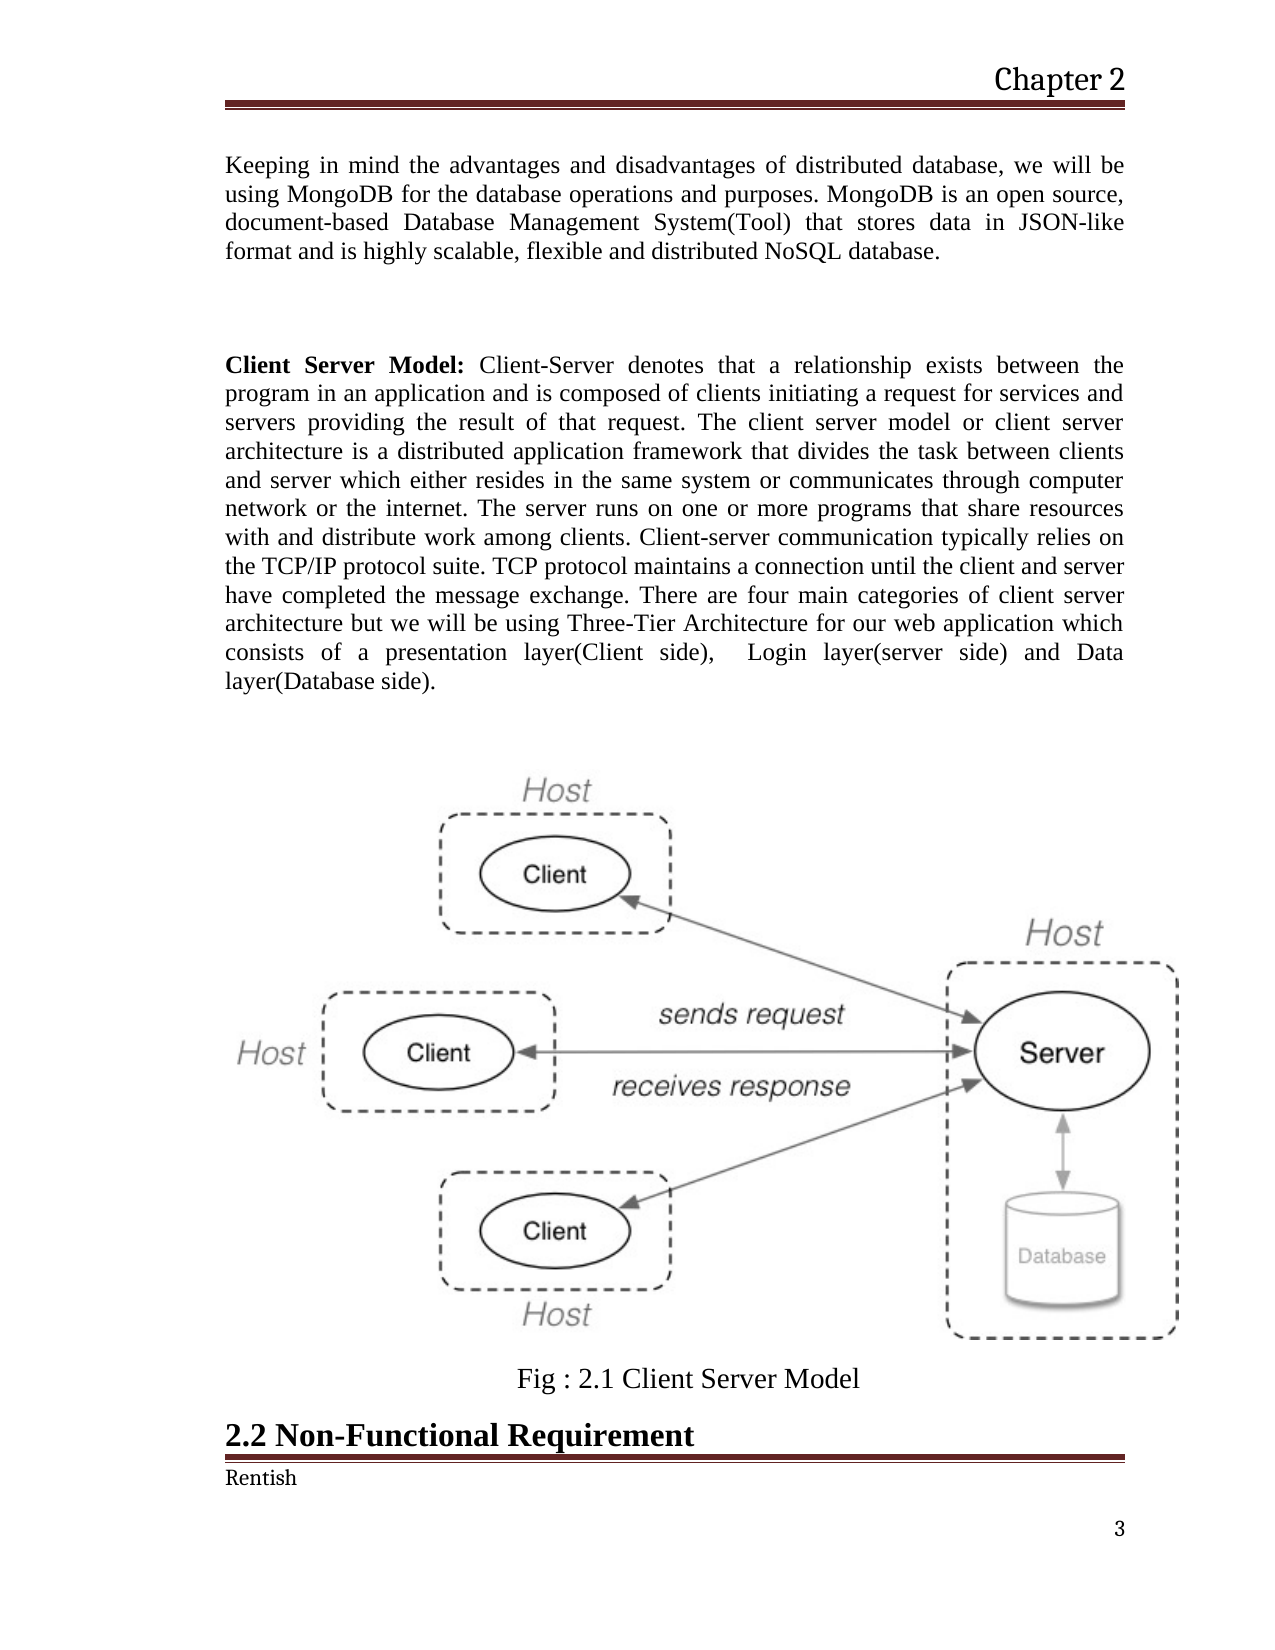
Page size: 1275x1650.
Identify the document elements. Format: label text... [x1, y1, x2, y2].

subtitle 2.2 Non-Functional Requirement [225, 1415, 1125, 1454]
subtitle Fig : 2.1 Client Server Model [225, 1361, 1125, 1394]
picture [225, 769, 1179, 1340]
subtitle Keeping in mind the advantages and disadvantages of distributed database, we will be using MongoDB for the database operations and purposes. MongoDB is an open source, document-based Database Management System(Tool) that stores data in JSON-like format and is highly scalable, flexible and distributed NoSQL database. [225, 150, 1125, 265]
subtitle Client Server Model: Client-Server denotes that a relationship exists between the program in an application and is composed of clients initiating a request for services and servers providing the result of that request. The client server model or client server architecture is a distributed application framework that divides the task between clients and server which either resides in the same system or communicates through computer network or the internet. The server runs on one or more programs that share resources with and distribute work among clients. Client-server communication typically relies on the TCP/IP protocol suite. TCP protocol maintains a connection until the client and server have completed the message exchange. There are four main categories of client server architecture but we will be using Three-Tier Architecture for our web application which consists of a presentation layer(Client side), Login layer(server side) and Data layer(Database side). [225, 350, 1125, 695]
